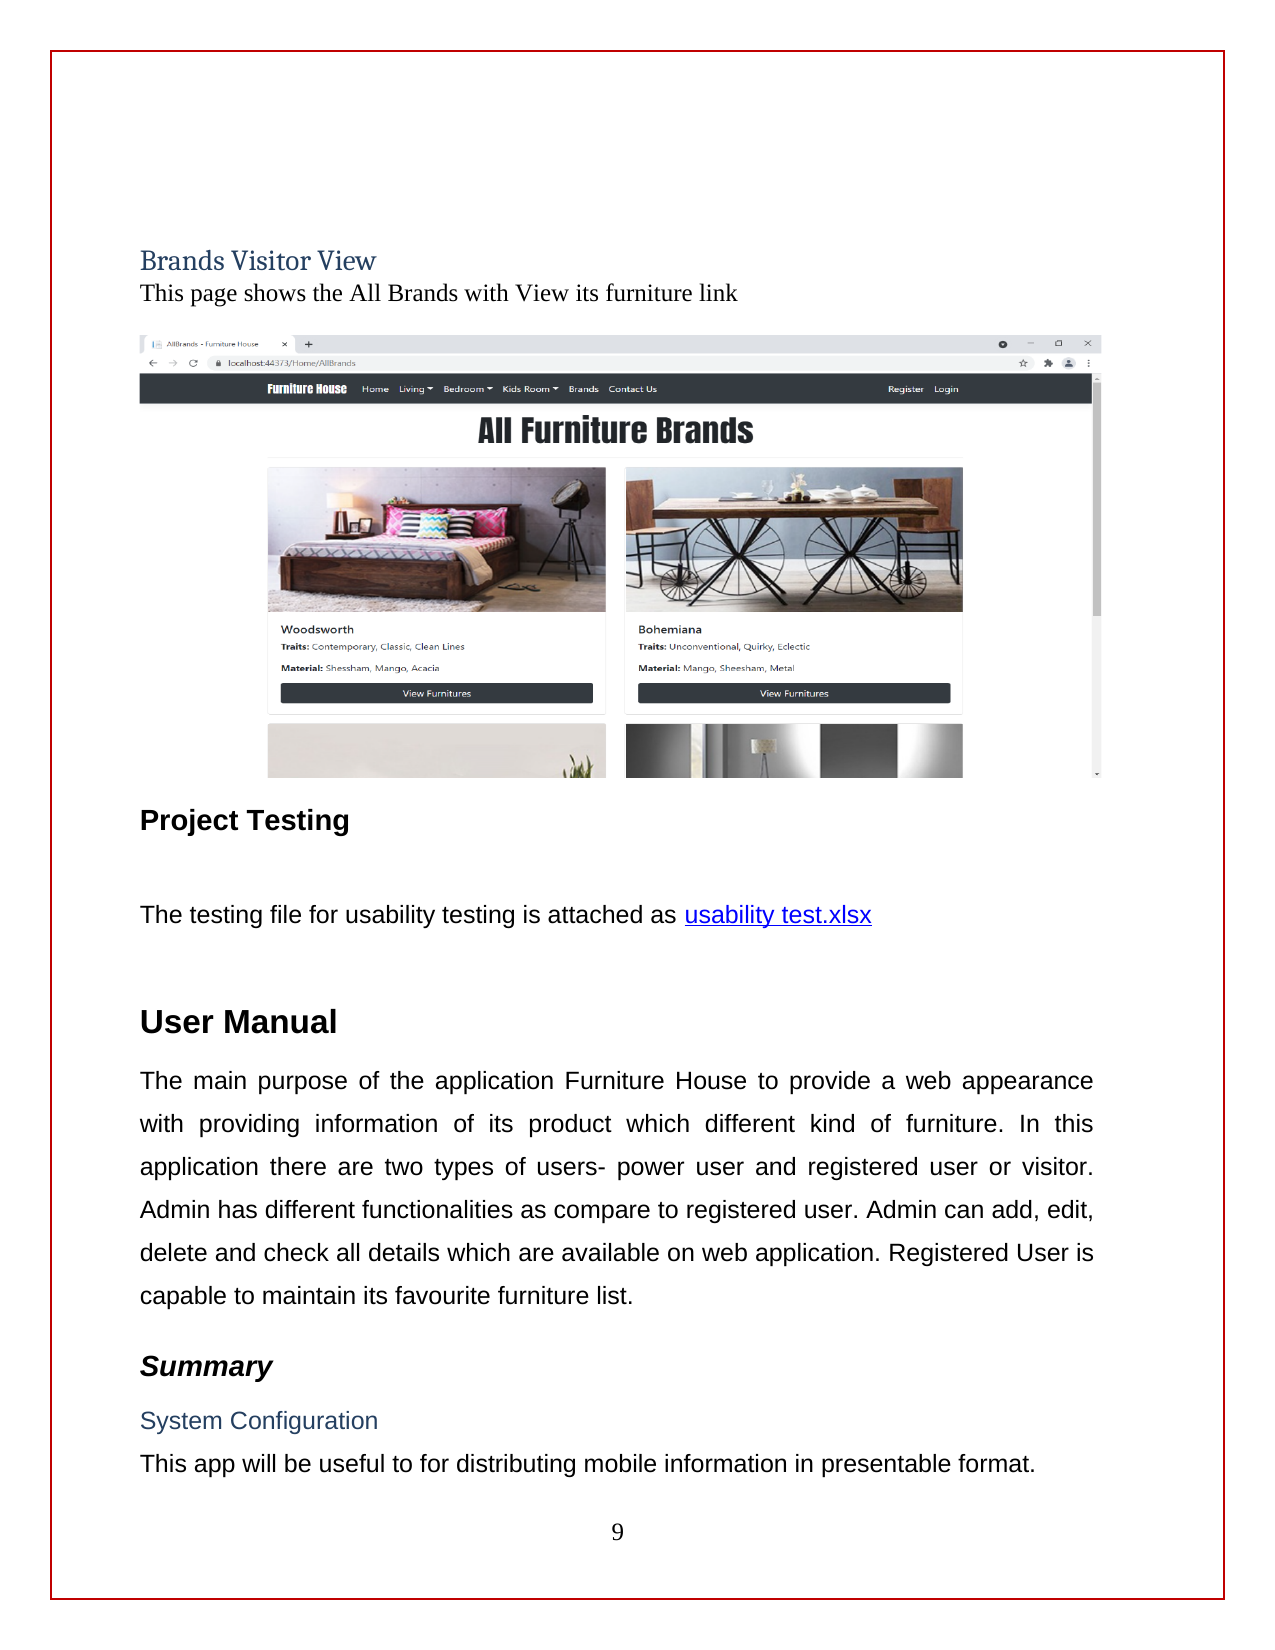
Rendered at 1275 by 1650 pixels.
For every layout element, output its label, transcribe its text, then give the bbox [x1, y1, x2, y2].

subtitle User Manual [139, 1002, 1096, 1040]
subtitle Brands Visitor View [139, 244, 1096, 278]
subtitle System Configuration [139, 1406, 1096, 1435]
text This app will be useful to for distributing mobile information in presentable format. [139, 1449, 1096, 1478]
text This page shows the All Brands with View its furniture link [139, 278, 1096, 307]
picture [139, 335, 1102, 778]
subtitle Project Testing [139, 803, 1096, 836]
text The main purpose of the application Furniture House to provide a web appearance with providing information of its product which different kind of furniture. In this application there are two types of users- power user and registered user or visitor. Admin has different functionalities as compare to registered user. Admin can add, edit, delete and check all details which are available on web application. Registered User is capable to maintain its favourite furniture list. [139, 1066, 1096, 1310]
text The testing file for usability testing is attached as usability test.xlsx [139, 900, 1096, 929]
subtitle Summary [139, 1349, 1096, 1383]
